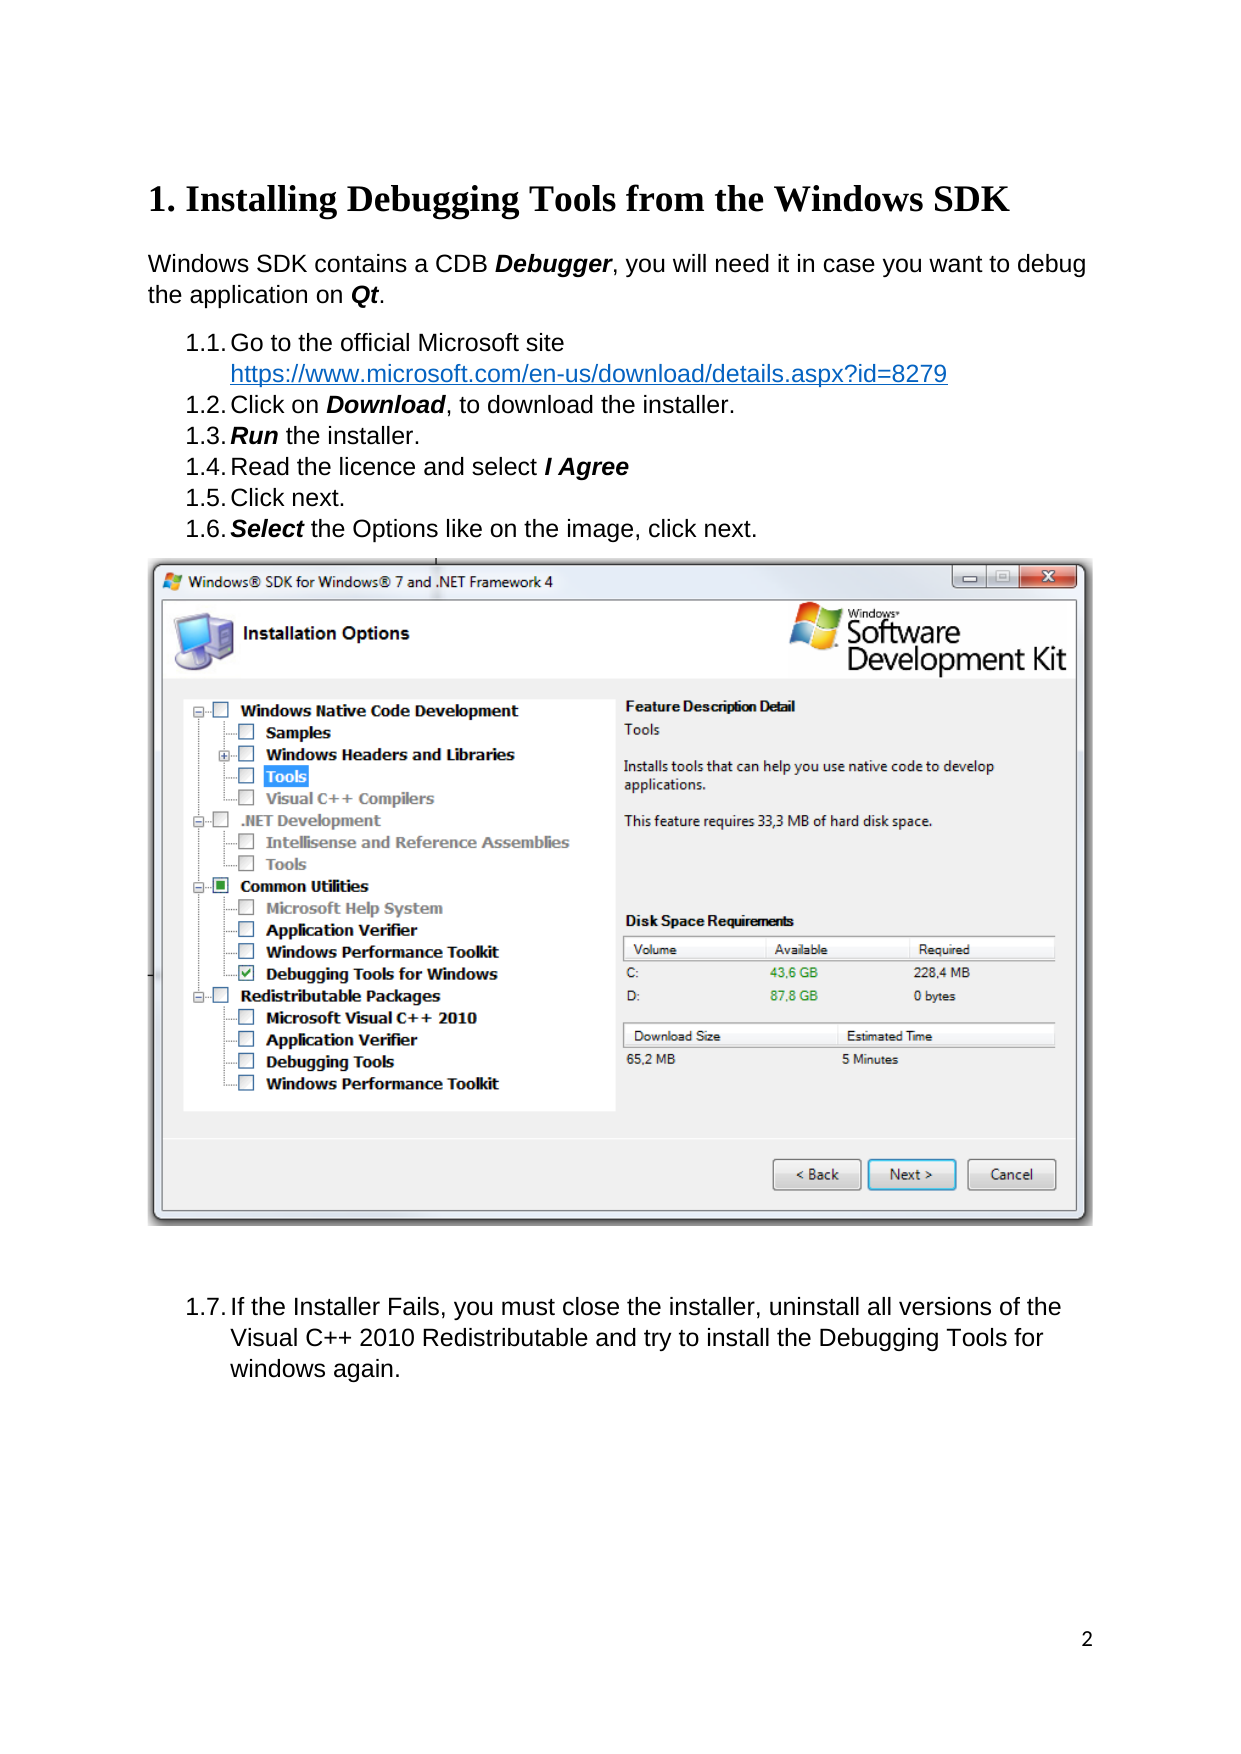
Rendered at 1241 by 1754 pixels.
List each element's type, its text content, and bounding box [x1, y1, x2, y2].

list Read the licence and select I Agree [185, 452, 1093, 481]
list If the Installer Fails, you must close the installer, uninstall all versions of the Visual C++ 2010 Redistributable and try to install the Debugging Tools for windows again. [185, 1292, 1093, 1383]
list Click next. [185, 483, 1093, 512]
list Click on Download, to download the installer. [185, 390, 1093, 419]
subtitle Installing Debugging Tools from the Windows SDK [148, 177, 1093, 220]
list Run the installer. [185, 421, 1093, 450]
list Go to the official Microsoft site https://www.microsoft.com/en-us/download/details.aspx?id=8279 [185, 328, 1093, 388]
text Windows SDK contains a CDB Debugger, you will need it in case you want to debug the application on Qt. [148, 249, 1093, 309]
list Select the Options like on the image, click next. [185, 514, 1093, 543]
picture [147, 558, 1093, 1226]
